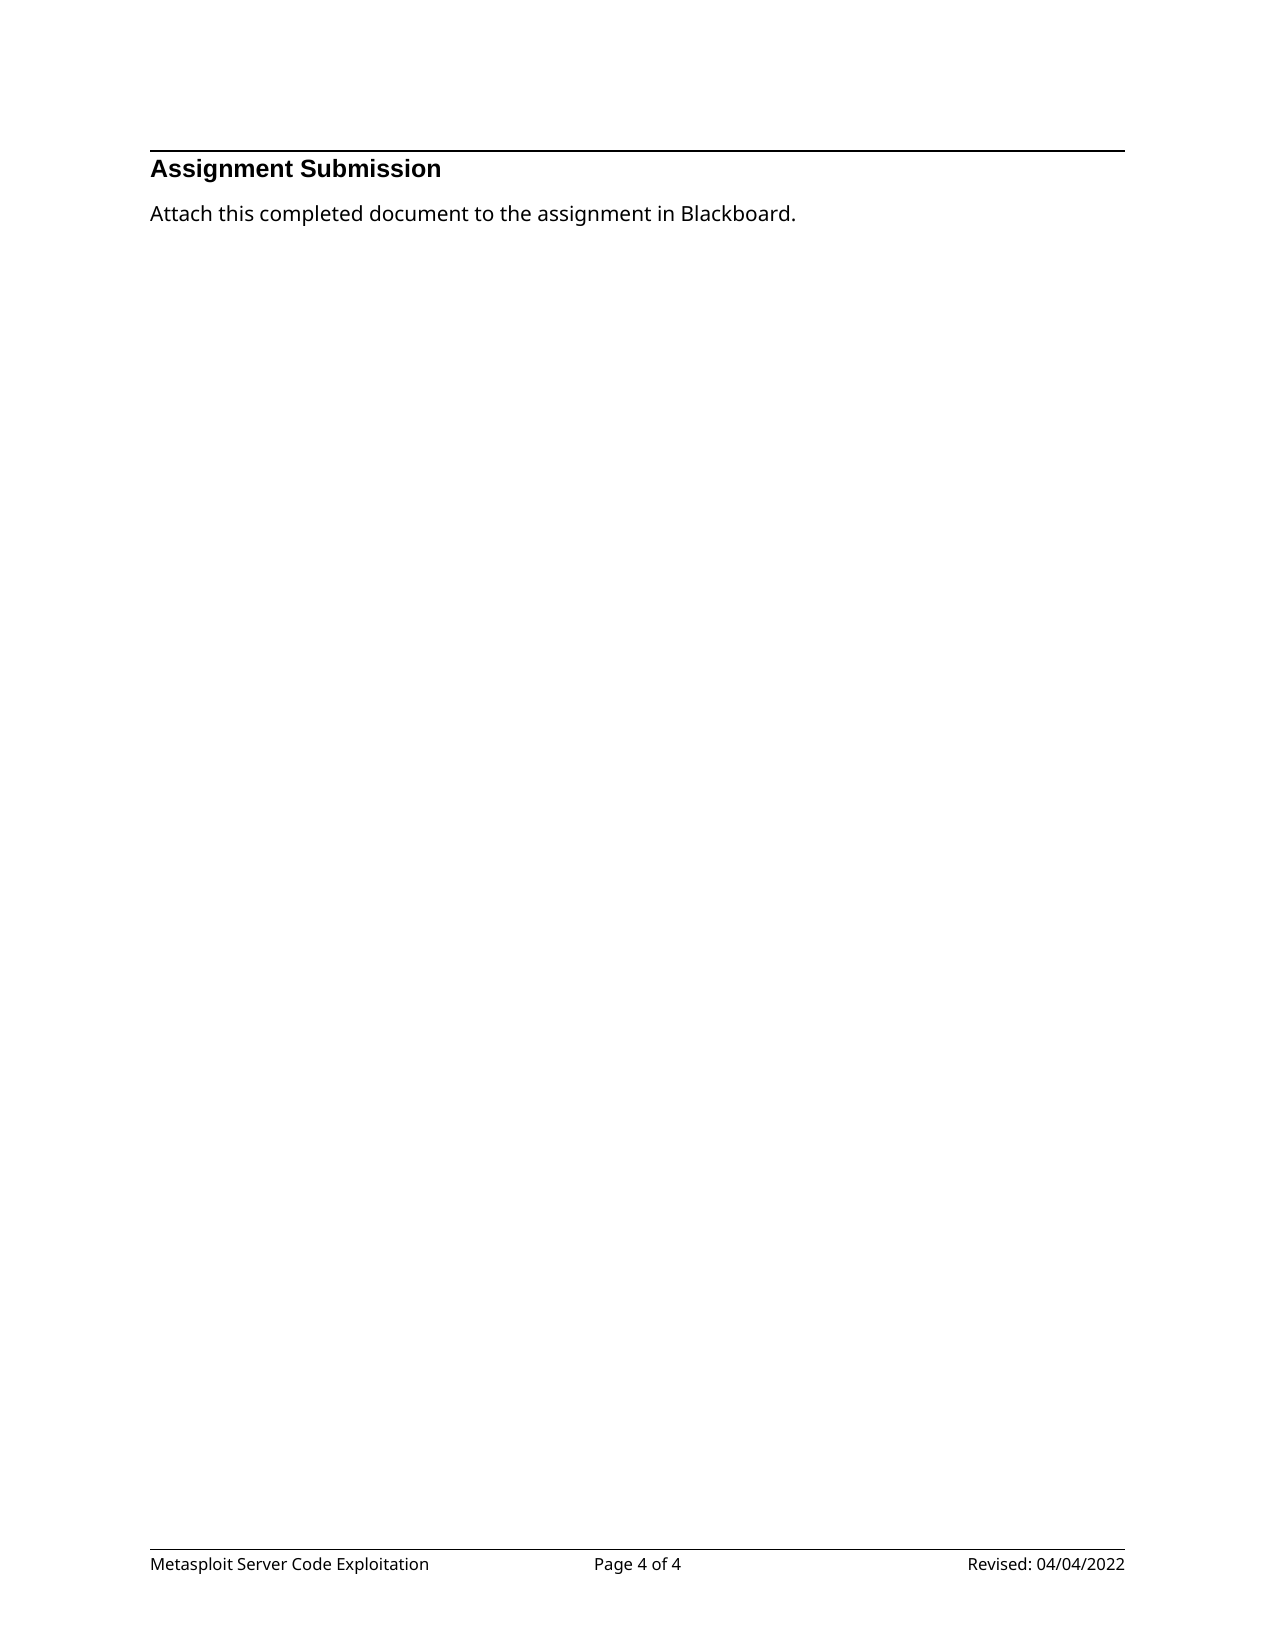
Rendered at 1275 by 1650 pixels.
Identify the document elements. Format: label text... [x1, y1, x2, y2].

text Attach this completed document to the assignment in Blackboard. [150, 199, 1125, 228]
subtitle Assignment Submission [150, 152, 1125, 183]
